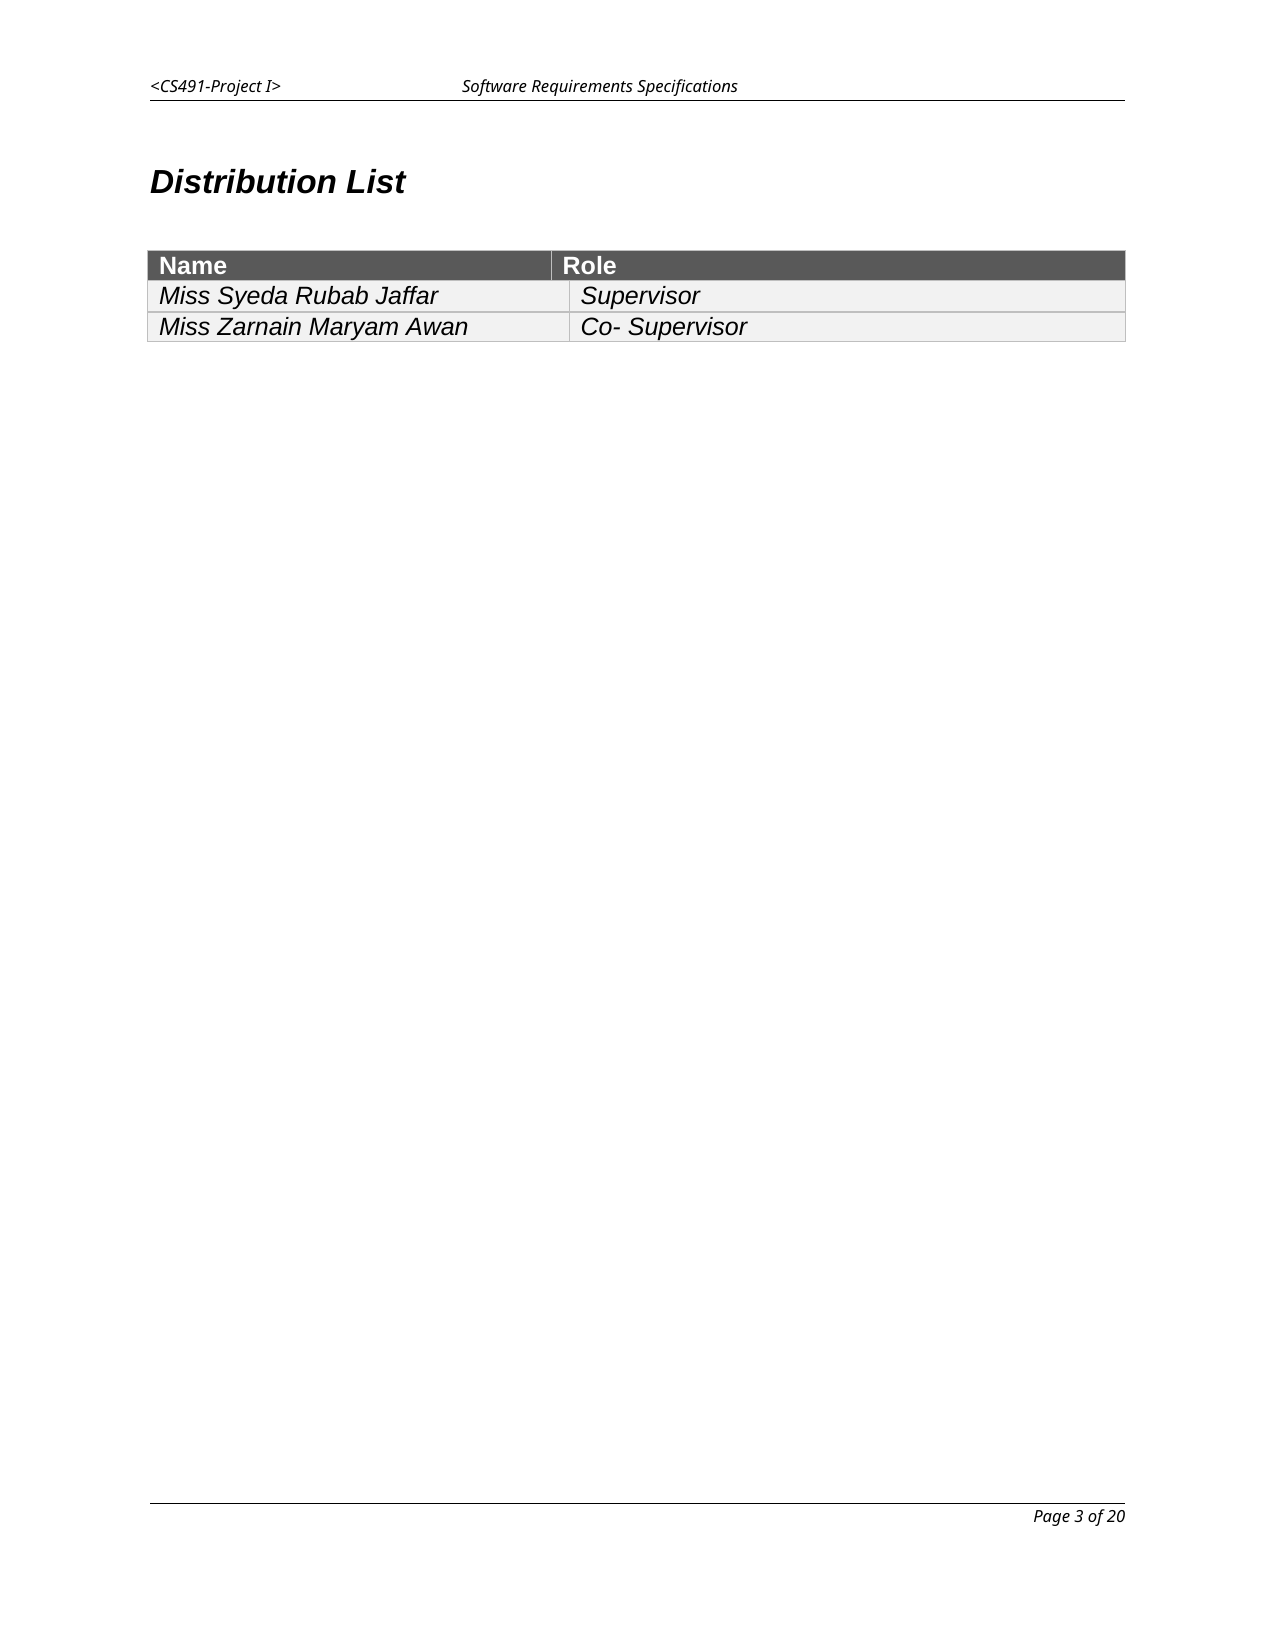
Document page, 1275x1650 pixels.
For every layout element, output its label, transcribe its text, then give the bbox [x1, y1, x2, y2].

table_header Role [552, 251, 1125, 280]
table_cell Miss Syeda Rubab Jaffar [148, 281, 569, 311]
table_cell Supervisor [570, 281, 1125, 311]
table_cell Miss Zarnain Maryam Awan [148, 313, 569, 341]
title Distribution List [150, 162, 1125, 201]
table_header Name [148, 251, 551, 280]
table_cell Co- Supervisor [570, 313, 1125, 341]
